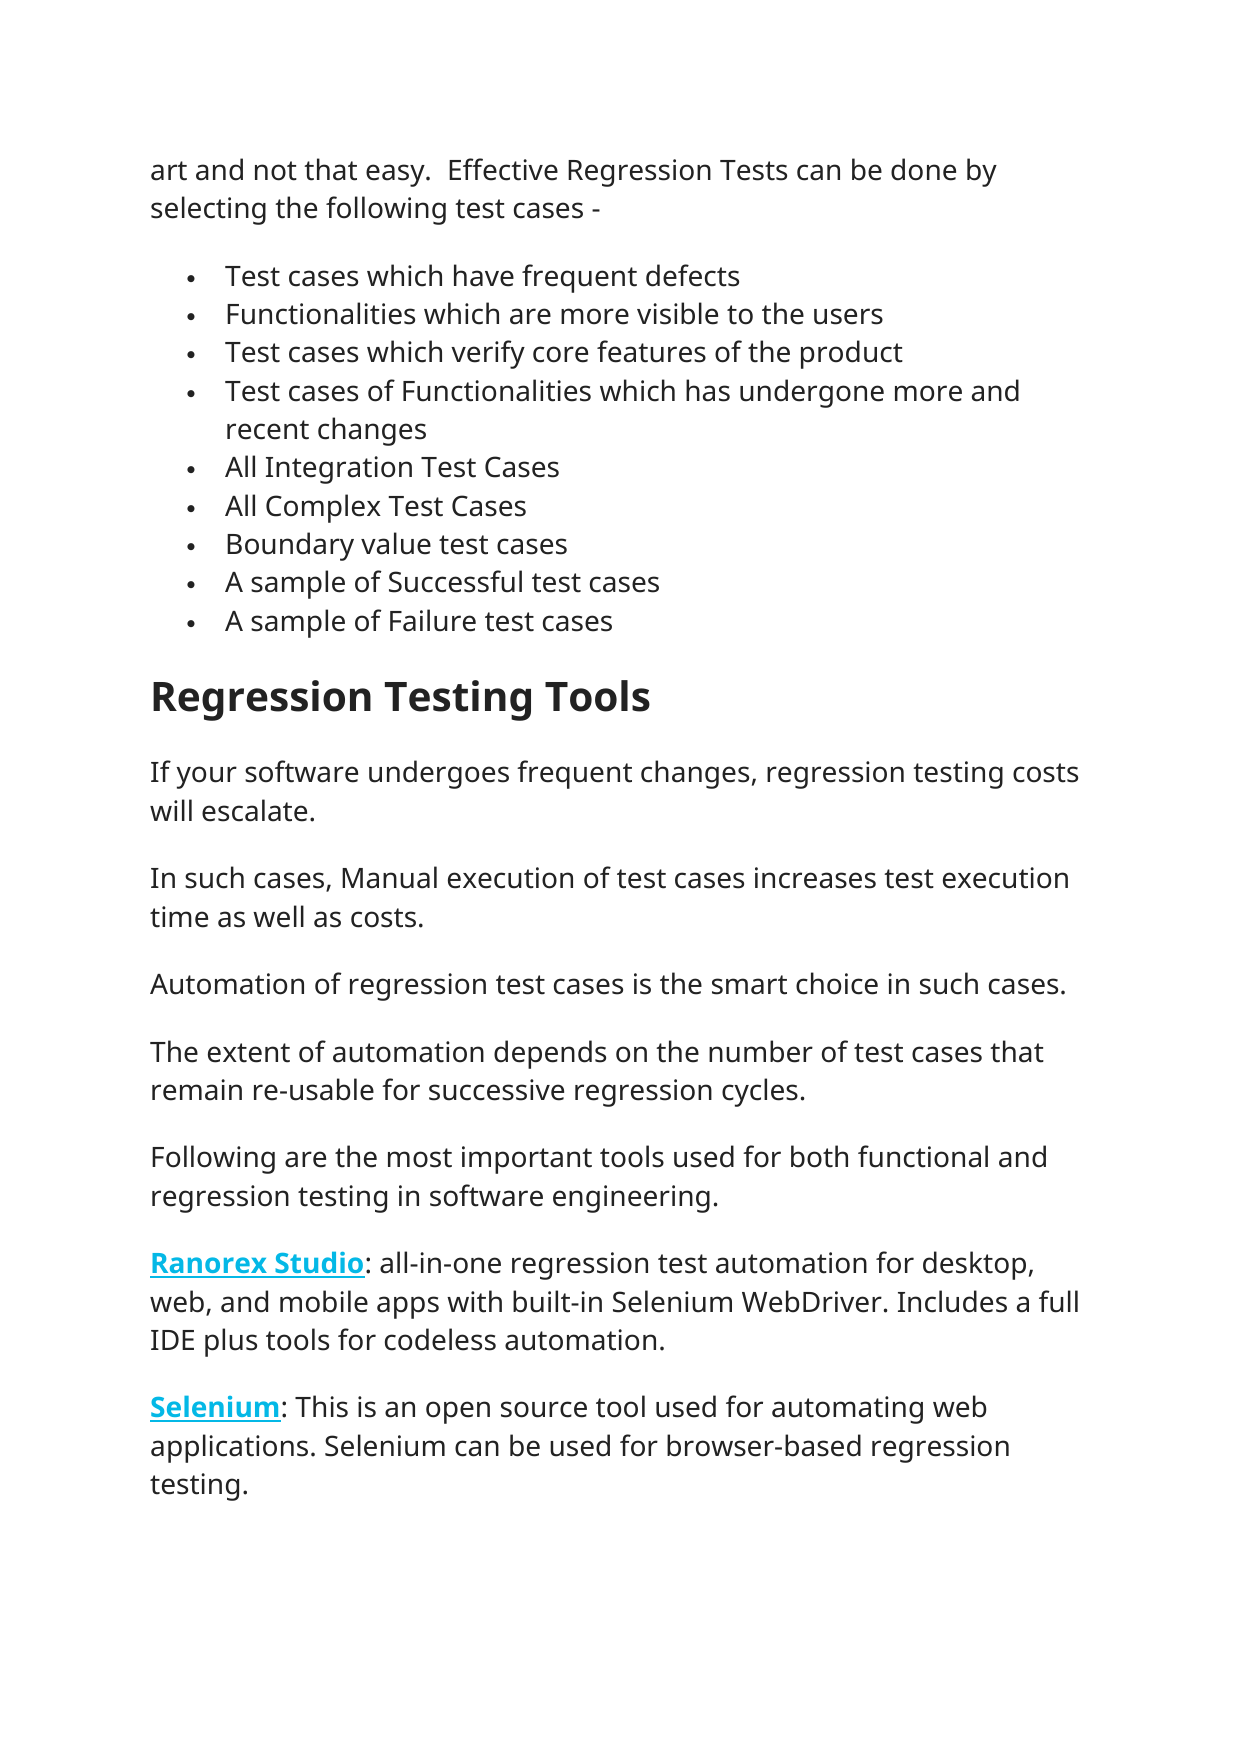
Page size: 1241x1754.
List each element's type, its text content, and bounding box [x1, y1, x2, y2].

list A sample of Successful test cases [187, 562, 1090, 601]
list Functionalities which are more visible to the users [187, 294, 1090, 332]
text Following are the most important tools used for both functional and regression testing in software engineering. [150, 1138, 1090, 1214]
subtitle Regression Testing Tools [150, 668, 1090, 724]
text The extent of automation depends on the number of test cases that remain re-usable for successive regression cycles. [150, 1032, 1090, 1109]
list All Integration Test Cases [187, 447, 1090, 486]
list Test cases of Functionalities which has undergone more and recent changes [187, 371, 1090, 447]
list Boundary value test cases [187, 524, 1090, 562]
list Test cases which verify core features of the product [187, 332, 1090, 371]
list All Complex Test Cases [187, 486, 1090, 524]
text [150, 150, 1090, 227]
list A sample of Failure test cases [187, 601, 1090, 639]
text In such cases, Manual execution of test cases increases test execution time as well as costs. [150, 859, 1090, 935]
text Automation of regression test cases is the smart choice in such cases. [150, 964, 1090, 1003]
list Test cases which have frequent defects [187, 256, 1090, 294]
text If your software undergoes frequent changes, regression testing costs will escalate. [150, 753, 1090, 829]
text Ranorex Studio: all-in-one regression test automation for desktop, web, and mobile apps with built-in Selenium WebDriver. Includes a full IDE plus tools for codeless automation. [150, 1244, 1090, 1359]
text Selenium: This is an open source tool used for automating web applications. Selenium can be used for browser-based regression testing. [150, 1388, 1090, 1503]
